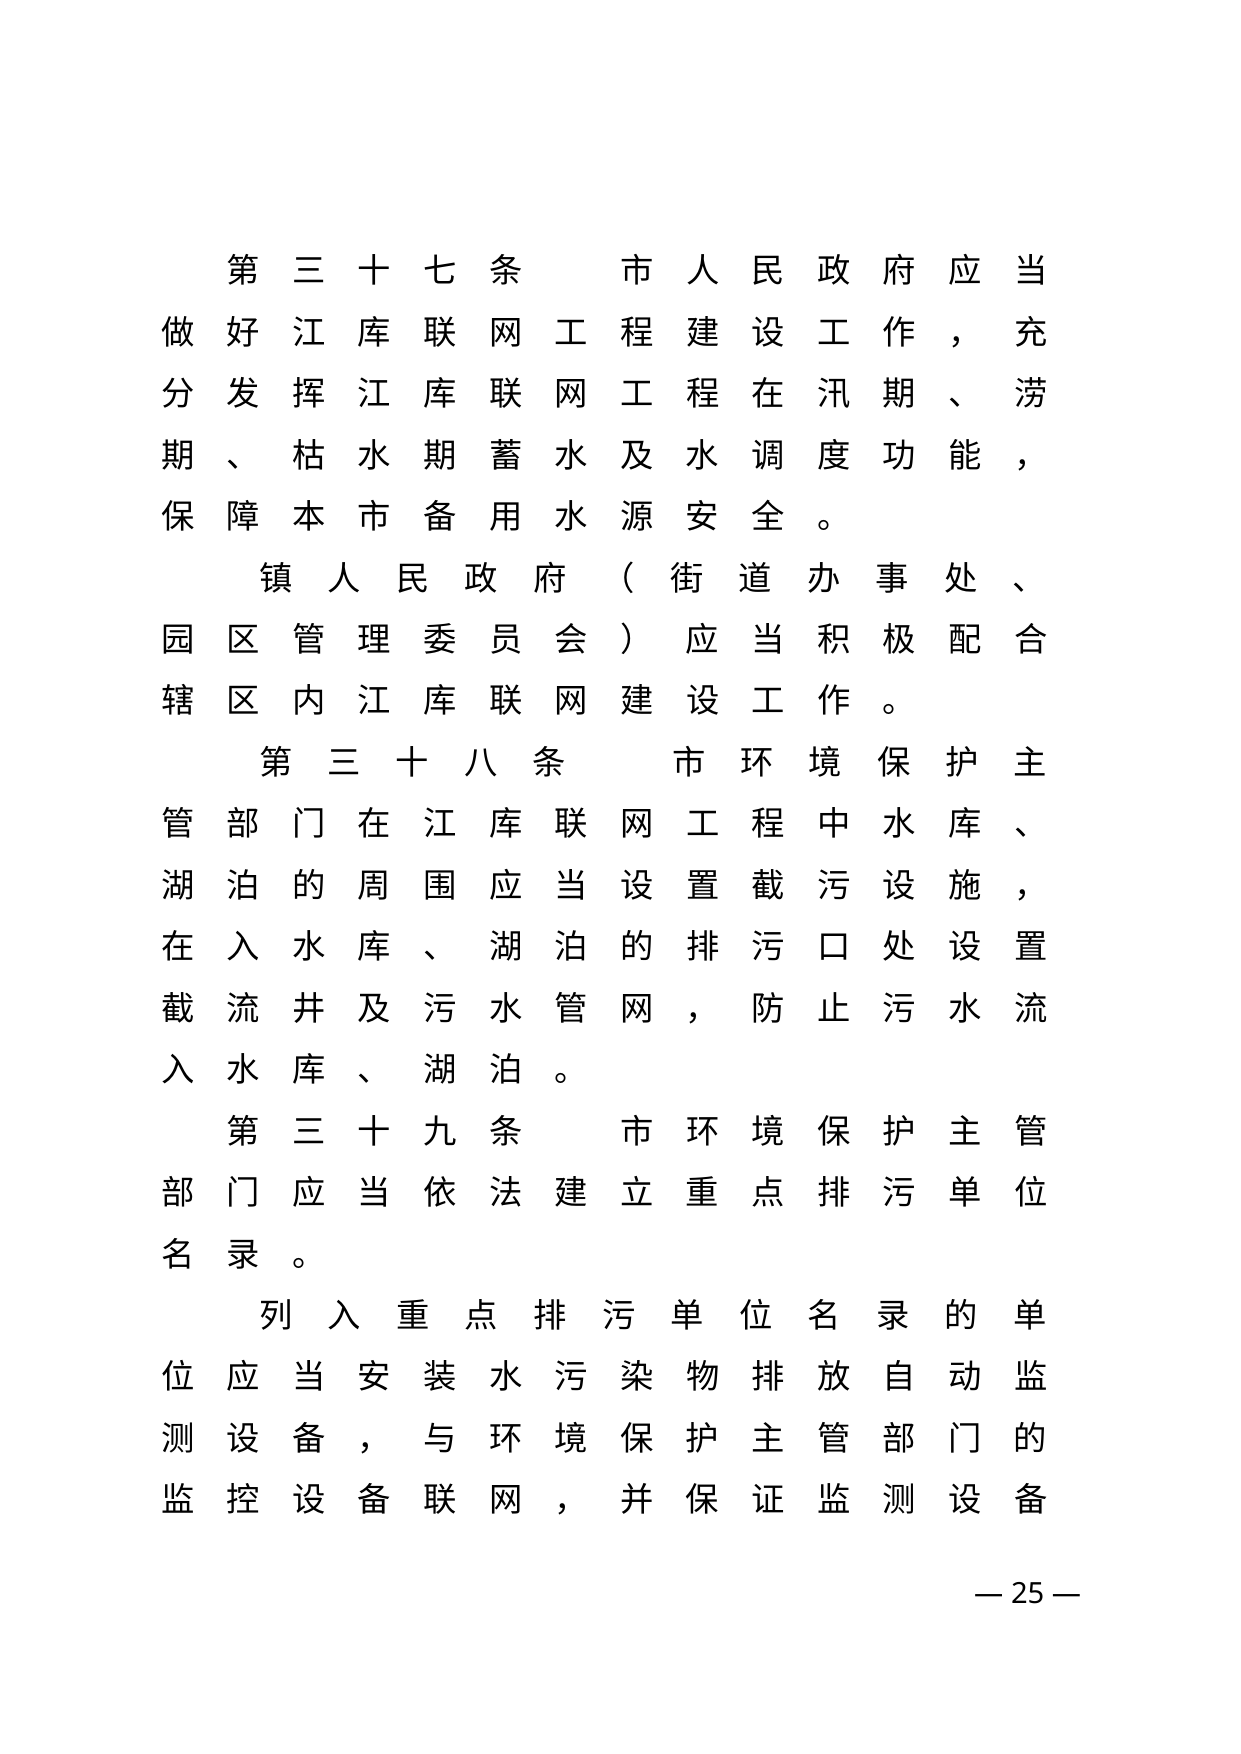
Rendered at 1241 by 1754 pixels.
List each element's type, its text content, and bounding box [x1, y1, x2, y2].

text 第三十七条 市人民政府应当做好江库联网工程建设工作，充分发挥江库联网工程在汛期、涝期、枯水期蓄水及水调度功能，保障本市备用水源安全。 [161, 237, 1079, 545]
text 镇人民政府（街道办事处、园区管理委员会）应当积极配合辖区内江库联网建设工作。 [161, 545, 1079, 729]
text 第三十九条 市环境保护主管部门应当依法建立重点排污单位名录。 [161, 1098, 1079, 1282]
text 第三十八条 市环境保护主管部门在江库联网工程中水库、湖泊的周围应当设置截污设施，在入水库、湖泊的排污口处设置截流井及污水管网，防止污水流入水库、湖泊。 [161, 729, 1079, 1098]
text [161, 1282, 1079, 1528]
